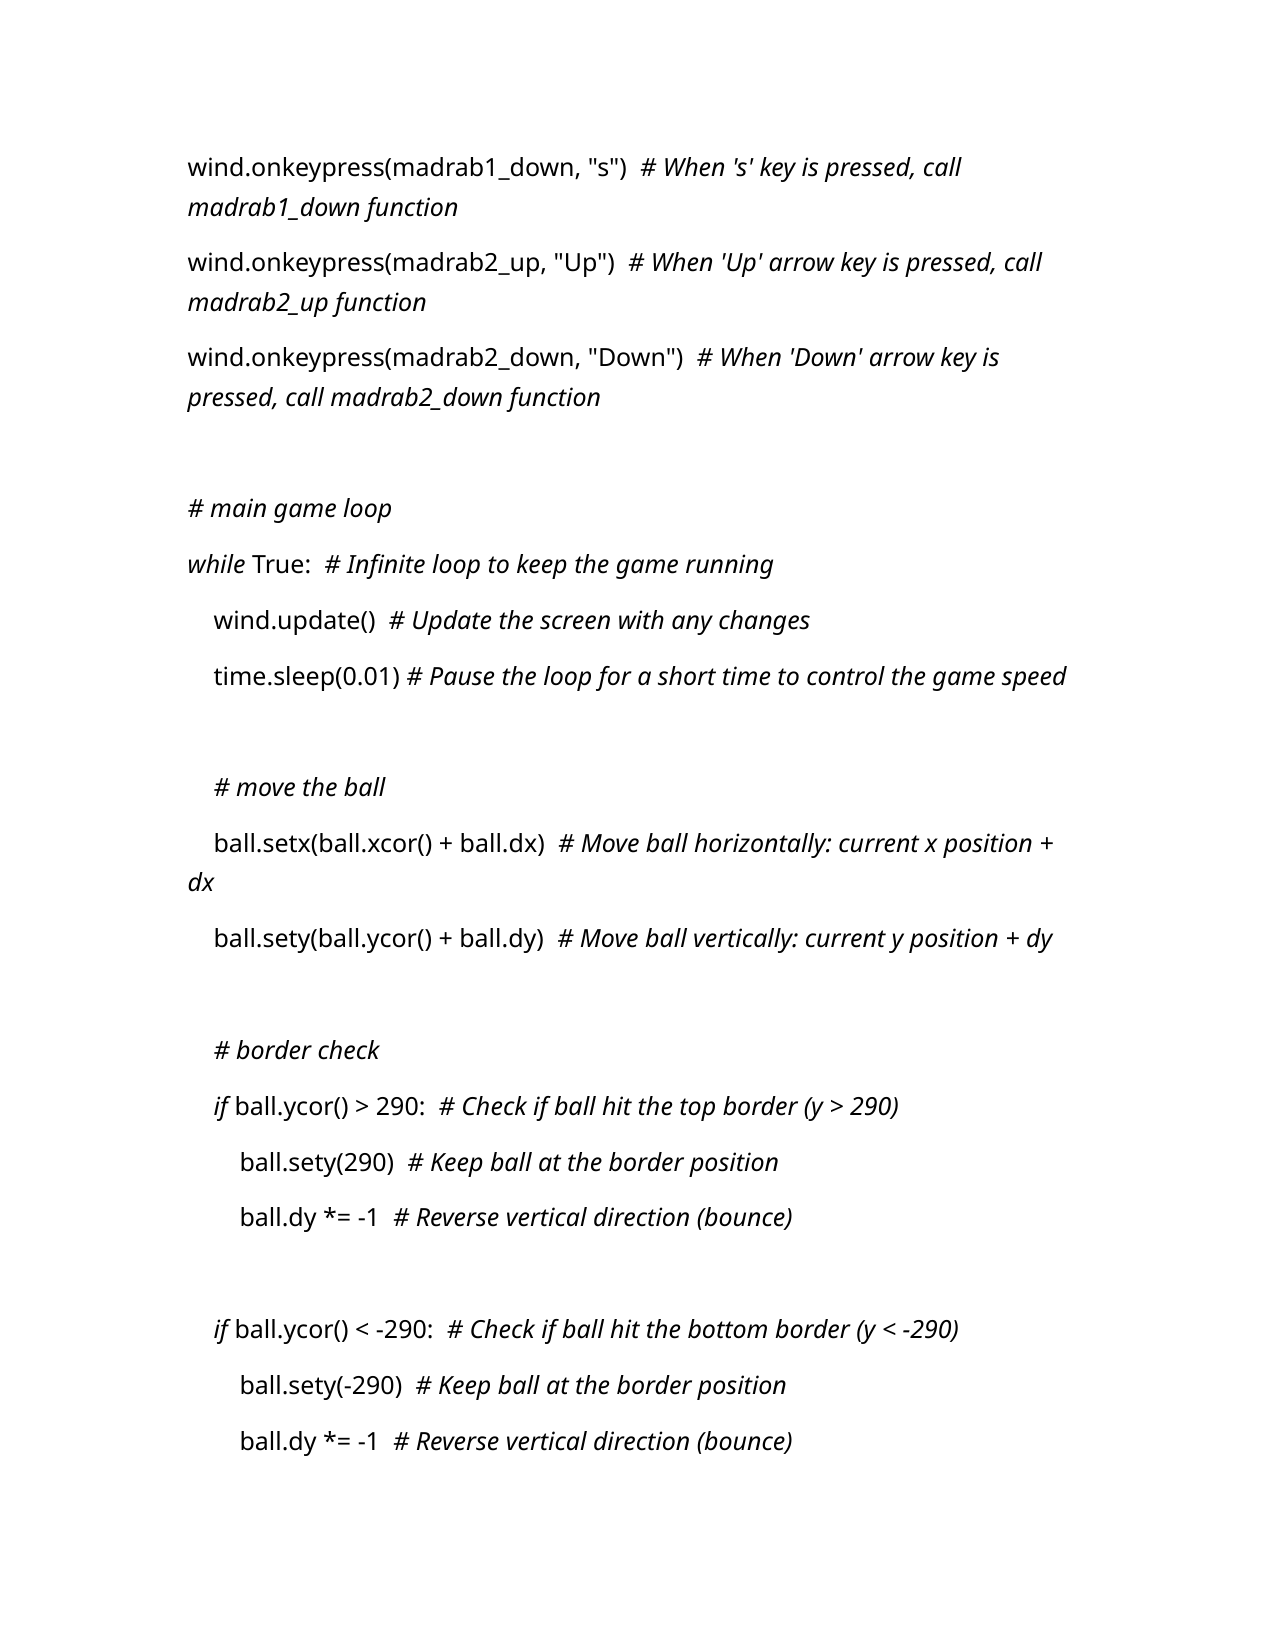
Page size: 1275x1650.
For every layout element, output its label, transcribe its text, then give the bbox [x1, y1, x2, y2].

text ball.dy *= -1 # Reverse vertical direction (bounce) [187, 1200, 1087, 1234]
text while True: # Infinite loop to keep the game running [187, 547, 1087, 581]
text # move the ball [187, 770, 1087, 804]
text wind.onkeypress(madrab2_down, "Down") # When 'Down' arrow key is pressed, call madrab2_down function [187, 340, 1087, 413]
text ball.setx(ball.xcor() + ball.dx) # Move ball horizontally: current x position + dx [187, 826, 1087, 899]
text ball.sety(290) # Keep ball at the border position [187, 1144, 1087, 1178]
text ball.dy *= -1 # Reverse vertical direction (bounce) [187, 1423, 1087, 1457]
text wind.onkeypress(madrab1_down, "s") # When 's' key is pressed, call madrab1_down function [187, 150, 1087, 223]
text ball.sety(ball.ycor() + ball.dy) # Move ball vertically: current y position + dy [187, 921, 1087, 955]
text if ball.ycor() > 290: # Check if ball hit the top border (y > 290) [187, 1088, 1087, 1122]
text # border check [187, 1032, 1087, 1067]
text ball.sety(-290) # Keep ball at the border position [187, 1367, 1087, 1402]
text wind.update() # Update the screen with any changes [187, 602, 1087, 637]
text if ball.ycor() < -290: # Check if ball hit the bottom border (y < -290) [187, 1312, 1087, 1346]
text wind.onkeypress(madrab2_up, "Up") # When 'Up' arrow key is pressed, call madrab2_up function [187, 245, 1087, 318]
text time.sleep(0.01) # Pause the loop for a short time to control the game speed [187, 658, 1087, 692]
text # main game loop [187, 491, 1087, 525]
